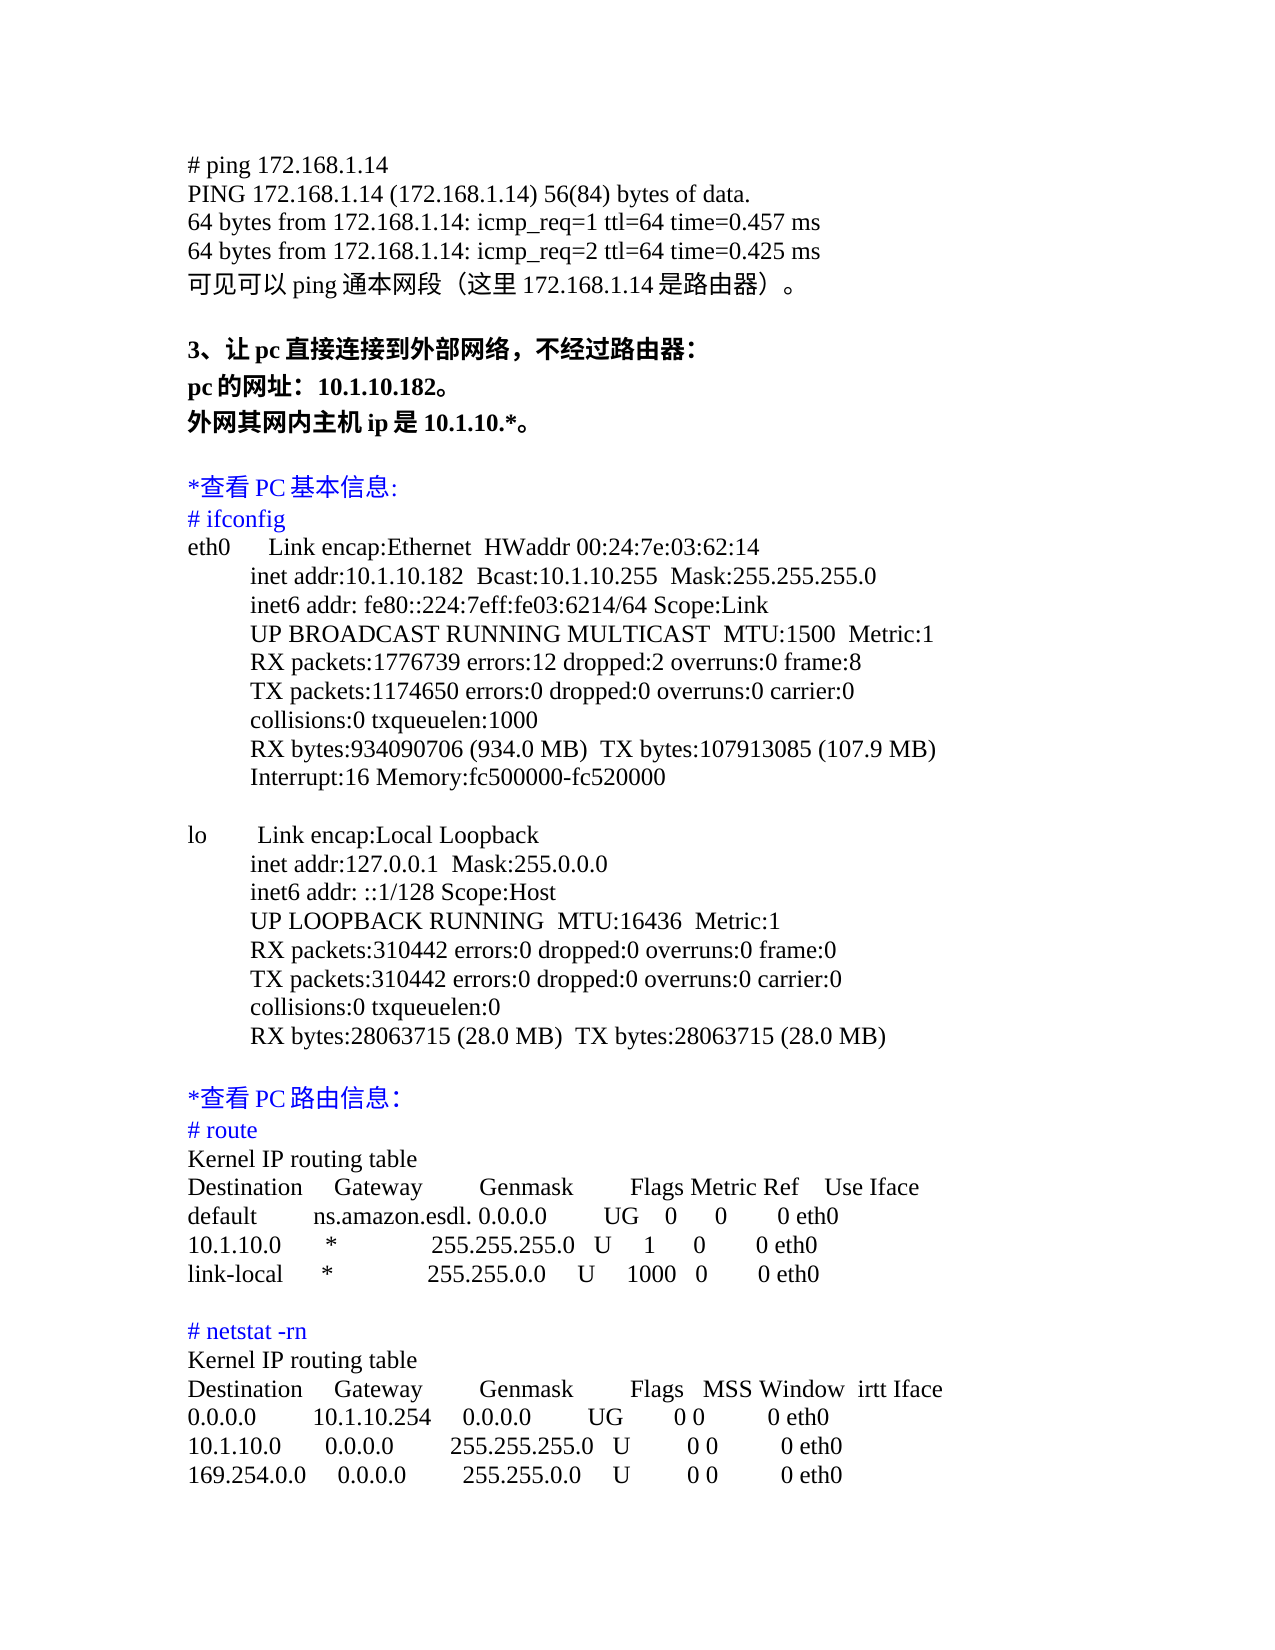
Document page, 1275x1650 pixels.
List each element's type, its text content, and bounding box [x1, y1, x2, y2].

text RX packets:1776739 errors:12 dropped:2 overruns:0 frame:8 [187, 647, 1087, 676]
text UP BROADCAST RUNNING MULTICAST MTU:1500 Metric:1 [187, 619, 1087, 647]
text link-local * 255.255.0.0 U 1000 0 0 eth0 [187, 1259, 1087, 1287]
text 10.1.10.0 * 255.255.255.0 U 1 0 0 eth0 [187, 1230, 1087, 1259]
text *查看PC基本信息: [187, 467, 1087, 504]
text Destination Gateway Genmask Flags Metric Ref Use Iface [187, 1172, 1087, 1201]
text inet addr:10.1.10.182 Bcast:10.1.10.255 Mask:255.255.255.0 [187, 561, 1087, 590]
text lo Link encap:Local Loopback [187, 820, 1087, 849]
text 3、让pc直接连接到外部网络，不经过路由器： [187, 330, 1087, 366]
text RX bytes:934090706 (934.0 MB) TX bytes:107913085 (107.9 MB) [187, 734, 1087, 762]
text PING 172.168.1.14 (172.168.1.14) 56(84) bytes of data. [187, 179, 1087, 207]
text TX packets:310442 errors:0 dropped:0 overruns:0 carrier:0 [187, 964, 1087, 992]
text 64 bytes from 172.168.1.14: icmp_req=1 ttl=64 time=0.457 ms [187, 207, 1087, 236]
text Kernel IP routing table [187, 1345, 1087, 1374]
text RX bytes:28063715 (28.0 MB) TX bytes:28063715 (28.0 MB) [187, 1021, 1087, 1050]
text 可见可以ping通本网段（这里172.168.1.14是路由器）。 [187, 265, 1087, 301]
text 0.0.0.0 10.1.10.254 0.0.0.0 UG 0 0 0 eth0 [187, 1402, 1087, 1431]
text inet6 addr: ::1/128 Scope:Host [187, 877, 1087, 906]
text RX packets:310442 errors:0 dropped:0 overruns:0 frame:0 [187, 935, 1087, 964]
text Destination Gateway Genmask Flags MSS Window irtt Iface [187, 1374, 1087, 1402]
text inet addr:127.0.0.1 Mask:255.0.0.0 [187, 849, 1087, 877]
text eth0 Link encap:Ethernet HWaddr 00:24:7e:03:62:14 [187, 532, 1087, 561]
text 64 bytes from 172.168.1.14: icmp_req=2 ttl=64 time=0.425 ms [187, 236, 1087, 265]
text # netstat -rn [187, 1316, 1087, 1345]
text # route [187, 1115, 1087, 1144]
text # ping 172.168.1.14 [187, 150, 1087, 179]
text # ifconfig [187, 504, 1087, 532]
text inet6 addr: fe80::224:7eff:fe03:6214/64 Scope:Link [187, 590, 1087, 619]
text 10.1.10.0 0.0.0.0 255.255.255.0 U 0 0 0 eth0 [187, 1431, 1087, 1460]
text Kernel IP routing table [187, 1144, 1087, 1172]
text 169.254.0.0 0.0.0.0 255.255.0.0 U 0 0 0 eth0 [187, 1460, 1087, 1489]
text *查看PC路由信息： [187, 1079, 1087, 1115]
text TX packets:1174650 errors:0 dropped:0 overruns:0 carrier:0 [187, 676, 1087, 705]
text pc的网址：10.1.10.182。 [187, 366, 1087, 402]
text UP LOOPBACK RUNNING MTU:16436 Metric:1 [187, 906, 1087, 935]
text collisions:0 txqueuelen:1000 [187, 705, 1087, 734]
text collisions:0 txqueuelen:0 [187, 992, 1087, 1021]
text 外网其网内主机ip是10.1.10.*。 [187, 402, 1087, 439]
text default ns.amazon.esdl. 0.0.0.0 UG 0 0 0 eth0 [187, 1201, 1087, 1230]
text Interrupt:16 Memory:fc500000-fc520000 [187, 762, 1087, 791]
